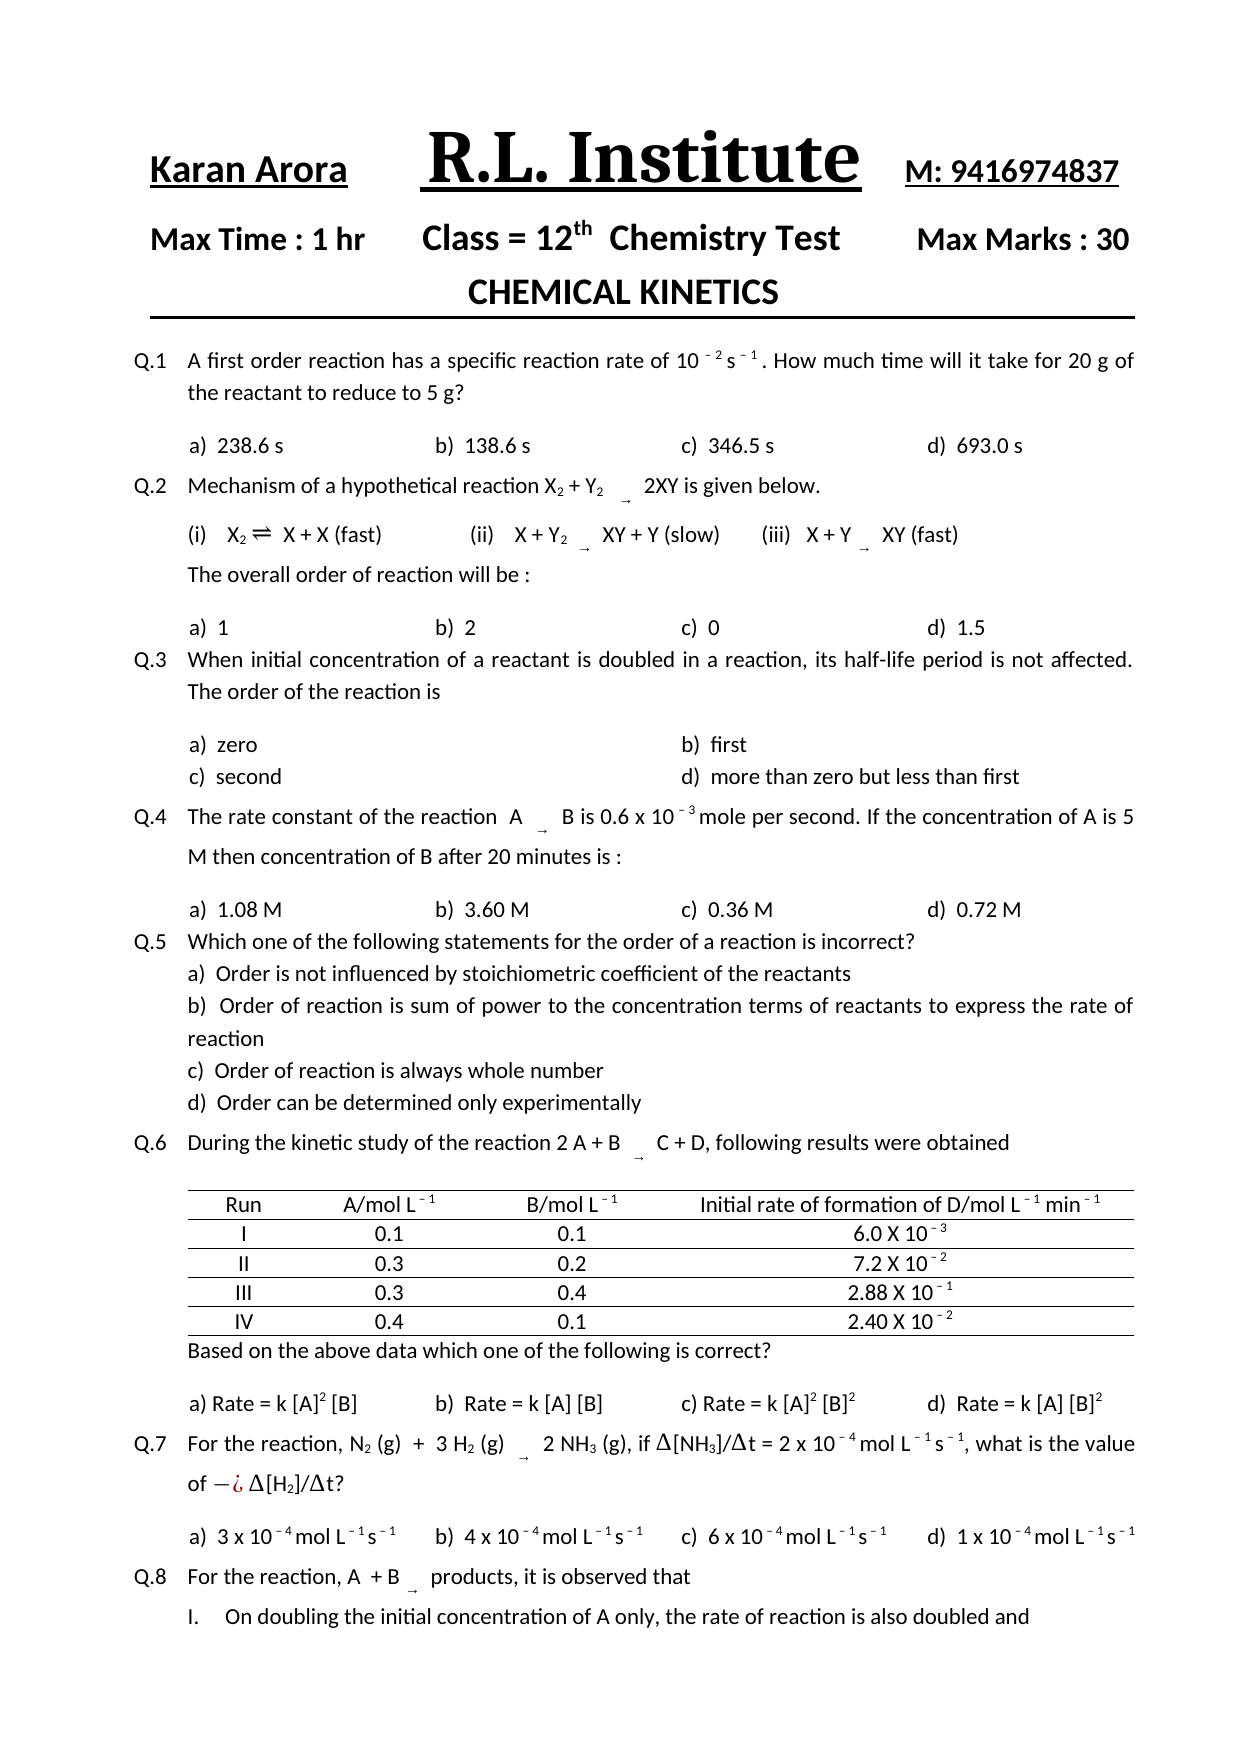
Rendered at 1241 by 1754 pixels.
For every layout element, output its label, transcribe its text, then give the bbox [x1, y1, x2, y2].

table_header c) 0 [680, 613, 926, 645]
list On doubling the initial concentration of A only, the rate of reaction is also doubled and [187, 1602, 1135, 1630]
list d) Order can be determined only experimentally [187, 1088, 1135, 1116]
table_cell 0.1 [478, 1307, 666, 1335]
table_header b) Rate = k [A] [B] [434, 1389, 679, 1421]
table_cell 0.3 [300, 1278, 478, 1306]
table_header a) 1 [188, 613, 433, 645]
table_cell c) second [188, 762, 679, 794]
list During the kinetic study of the reaction 2 A + B C + D, following results were obtained [150, 1120, 1135, 1164]
text Max Time : 1 hr Class = 12th Chemistry Test Max Marks : 30 [150, 214, 1135, 260]
table_cell 2.88 X 10 – 1 [666, 1278, 1134, 1306]
table_cell 0.4 [478, 1278, 666, 1306]
table_header b) 3.60 M [434, 895, 679, 927]
table_header c) 0.36 M [680, 895, 926, 927]
list (i) X2 X + X (fast) (ii) X + Y2 XY + Y (slow) (iii) X + Y XY (fast) [187, 512, 1135, 556]
list A first order reaction has a specific reaction rate of 10 – 2 s – 1 . How much time will it take for 20 g of the reactant to reduce to 5 g? [150, 346, 1135, 407]
table_header a) 1.08 M [188, 895, 433, 927]
table_cell 0.1 [300, 1220, 478, 1248]
table_header b) 2 [434, 613, 679, 645]
list The overall order of reaction will be : [187, 560, 1135, 588]
table_header c) 346.5 s [680, 432, 926, 463]
list Mechanism of a hypothetical reaction X2 + Y2 2XY is given below. [150, 463, 1135, 508]
list Which one of the following statements for the order of a reaction is incorrect? [150, 927, 1135, 955]
table_header b) first [680, 730, 1172, 762]
table_header a) zero [188, 730, 679, 762]
list For the reaction, A + B products, it is observed that [150, 1554, 1135, 1598]
table_header Run [188, 1191, 300, 1218]
table_cell 6.0 X 10 – 3 [666, 1220, 1134, 1248]
table_header d) 693.0 s [926, 432, 1172, 463]
table_header c) 6 x 10 – 4 mol L – 1 s – 1 [680, 1522, 926, 1554]
table_header a) 238.6 s [188, 432, 433, 463]
table_header A/mol L – 1 [300, 1191, 478, 1218]
table_cell 0.3 [300, 1249, 478, 1277]
table_header d) 0.72 M [926, 895, 1172, 927]
table_header c) Rate = k [A]2 [B]2 [680, 1389, 926, 1421]
table_cell IV [188, 1307, 300, 1335]
table_header a) 3 x 10 – 4 mol L – 1 s – 1 [188, 1522, 433, 1554]
table_cell d) more than zero but less than first [680, 762, 1172, 794]
list b) Order of reaction is sum of power to the concentration terms of reactants to express the rate of reaction [187, 992, 1135, 1052]
table_header Initial rate of formation of D/mol L – 1 min – 1 [666, 1191, 1134, 1218]
list c) Order of reaction is always whole number [187, 1056, 1135, 1084]
text Karan Arora R.L. Institute M: 9416974837 [150, 115, 1135, 201]
table_cell III [188, 1278, 300, 1306]
table_cell 0.2 [478, 1249, 666, 1277]
table_cell 0.4 [300, 1307, 478, 1335]
table_cell 2.40 X 10 – 2 [666, 1307, 1134, 1335]
table_header d) 1.5 [926, 613, 1172, 645]
table_header b) 4 x 10 – 4 mol L – 1 s – 1 [434, 1522, 679, 1554]
table_header d) 1 x 10 – 4 mol L – 1 s – 1 [926, 1522, 1172, 1554]
list The rate constant of the reaction A B is 0.6 x 10 – 3 mole per second. If the concentration of A is 5 M then concentration of B after 20 minutes is : [150, 794, 1135, 870]
text CHEMICAL KINETICS [150, 268, 1135, 316]
table_header B/mol L – 1 [478, 1191, 666, 1218]
list a) Order is not influenced by stoichiometric coefficient of the reactants [187, 959, 1135, 987]
table_header d) Rate = k [A] [B]2 [926, 1389, 1172, 1421]
table_cell I [188, 1220, 300, 1248]
list For the reaction, N2 (g) + 3 H2 (g) 2 NH3 (g), if [NH3]/t = 2 x 10 – 4 mol L – 1 s – 1, what is the value of [H2]/t? [150, 1421, 1135, 1497]
table_header b) 138.6 s [434, 432, 679, 463]
table_header a) Rate = k [A]2 [B] [188, 1389, 433, 1421]
table_cell 7.2 X 10 – 2 [666, 1249, 1134, 1277]
list Based on the above data which one of the following is correct? [187, 1336, 1135, 1364]
table_cell 0.1 [478, 1220, 666, 1248]
list When initial concentration of a reactant is doubled in a reaction, its half-life period is not affected. The order of the reaction is [150, 645, 1135, 705]
table_cell II [188, 1249, 300, 1277]
